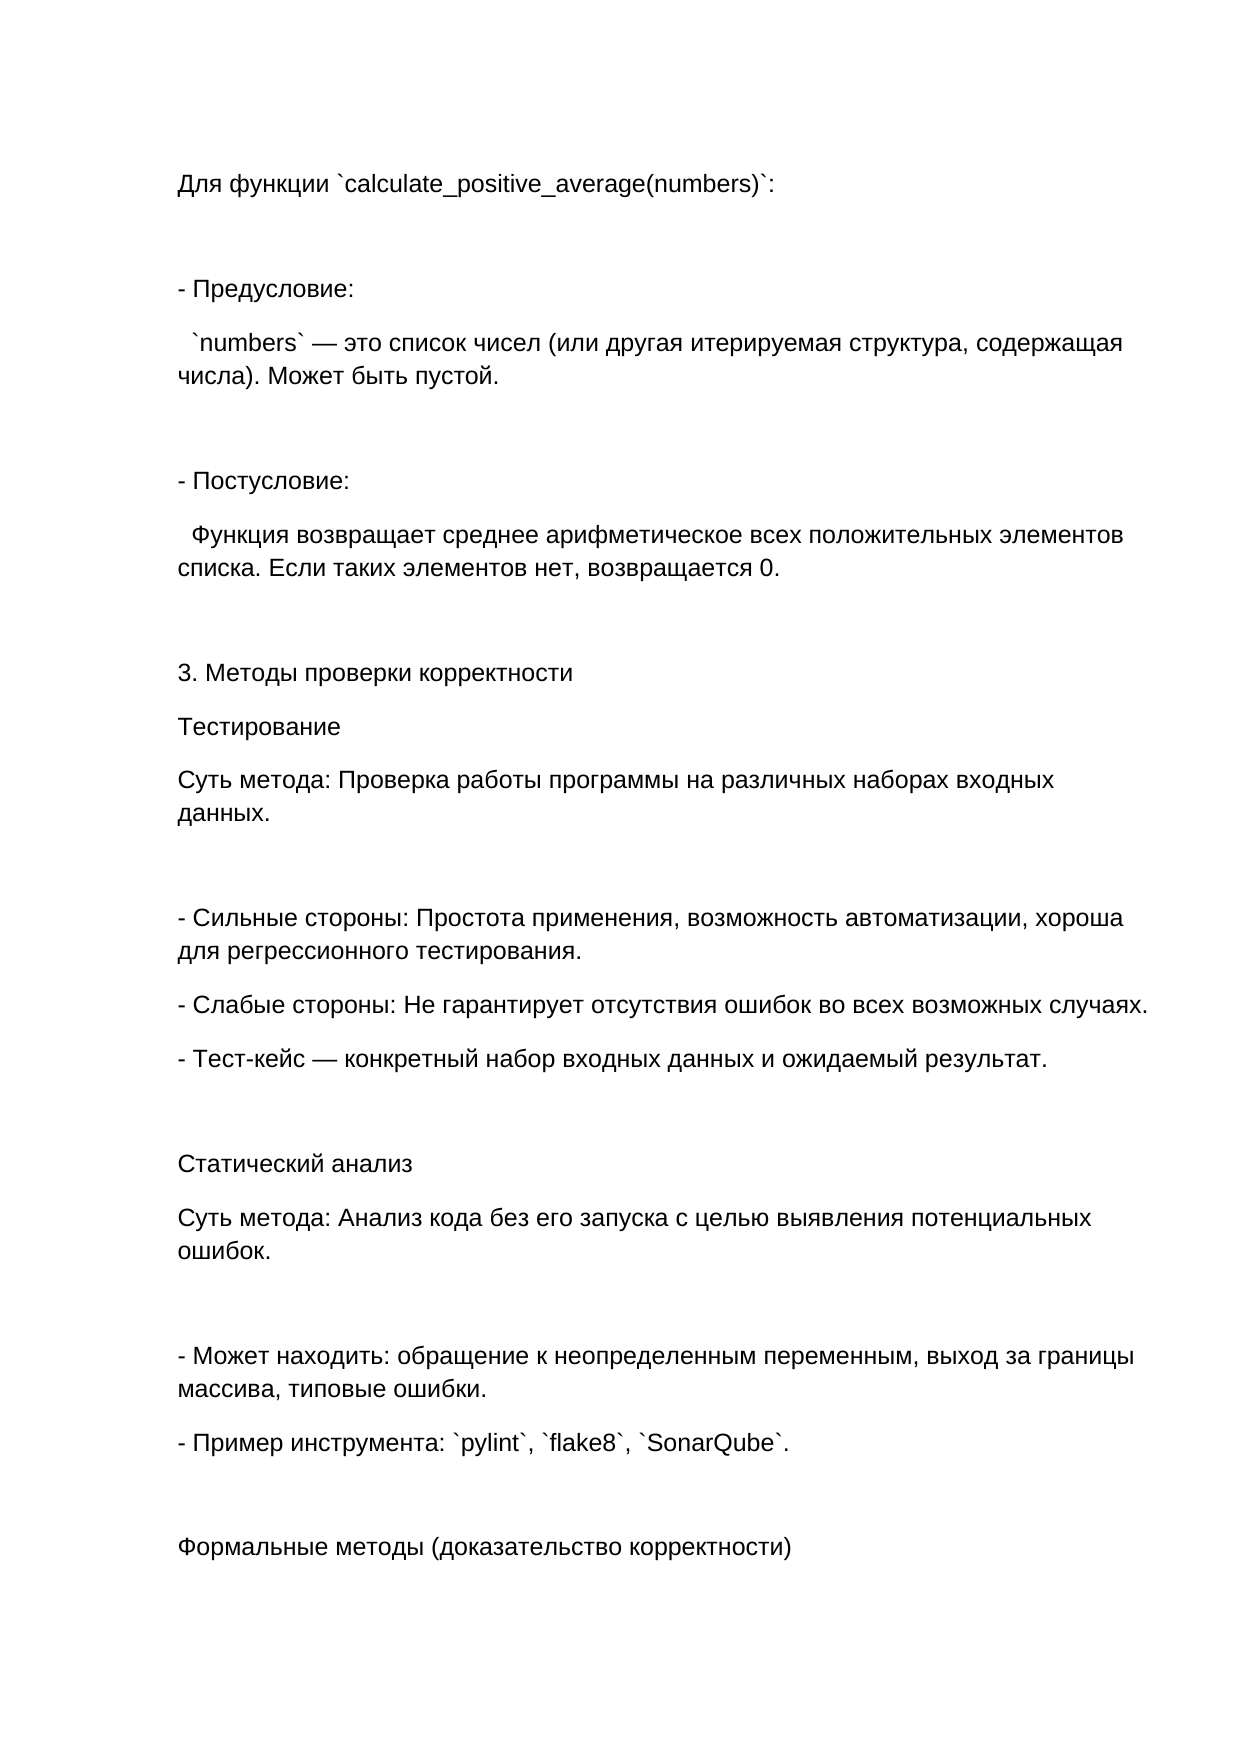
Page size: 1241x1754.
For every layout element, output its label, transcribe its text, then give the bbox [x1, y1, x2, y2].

text Для функции `calculate_positive_average(numbers)`: [177, 169, 1152, 198]
text - Сильные стороны: Простота применения, возможность автоматизации, хороша для регрессионного тестирования. [177, 903, 1152, 965]
text Суть метода: Анализ кода без его запуска с целью выявления потенциальных ошибок. [177, 1203, 1152, 1264]
text `numbers` — это список чисел (или другая итерируемая структура, содержащая числа). Может быть пустой. [177, 328, 1152, 390]
text 3. Методы проверки корректности [177, 658, 1152, 686]
text Суть метода: Проверка работы программы на различных наборах входных данных. [177, 765, 1152, 827]
text - Слабые стороны: Не гарантирует отсутствия ошибок во всех возможных случаях. [177, 990, 1152, 1019]
text - Тест-кейс — конкретный набор входных данных и ожидаемый результат. [177, 1044, 1152, 1073]
text - Может находить: обращение к неопределенным переменным, выход за границы массива, типовые ошибки. [177, 1341, 1152, 1402]
text Тестирование [177, 711, 1152, 740]
text Функция возвращает среднее арифметическое всех положительных элементов списка. Если таких элементов нет, возвращается 0. [177, 520, 1152, 581]
text - Предусловие: [177, 274, 1152, 303]
text - Постусловие: [177, 466, 1152, 494]
text Статический анализ [177, 1149, 1152, 1178]
text - Пример инструмента: `pylint`, `flake8`, `SonarQube`. [177, 1427, 1152, 1456]
text Формальные методы (доказательство корректности) [177, 1532, 1152, 1561]
